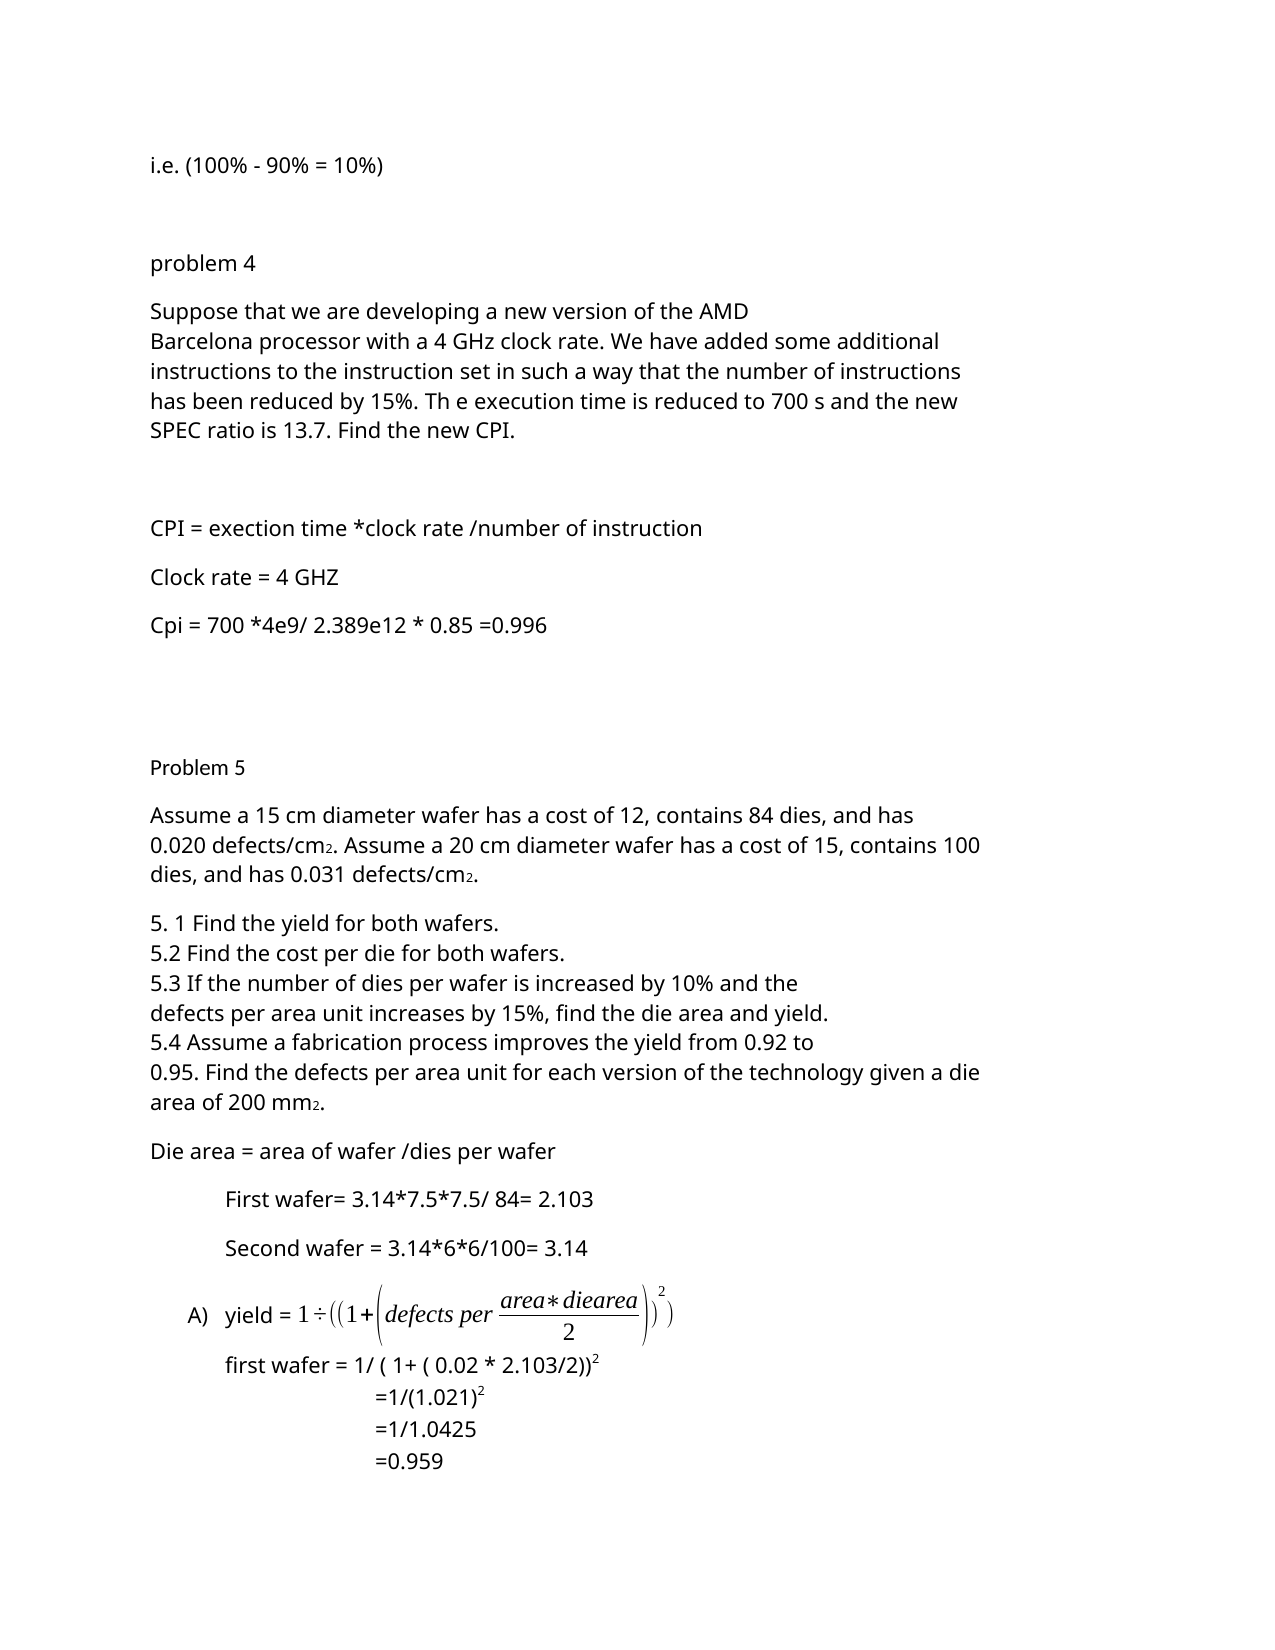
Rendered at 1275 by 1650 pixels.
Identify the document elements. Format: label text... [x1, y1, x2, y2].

list =1/(1.021)2 [225, 1382, 1125, 1412]
text instructions to the instruction set in such a way that the number of instructions [150, 356, 1125, 386]
text Cpi = 700 *4e9/ 2.389e12 * 0.85 =0.996 [150, 610, 1125, 640]
text 5.3 If the number of dies per wafer is increased by 10% and the [150, 968, 1125, 997]
text 5. 1 Find the yield for both wafers. [150, 908, 1125, 938]
text has been reduced by 15%. Th e execution time is reduced to 700 s and the new [150, 386, 1125, 415]
text area of 200 mm2. [150, 1087, 1125, 1117]
text First wafer= 3.14*7.5*7.5/ 84= 2.103 [150, 1184, 1125, 1214]
list =0.959 [225, 1446, 1125, 1476]
text 5.2 Find the cost per die for both wafers. [150, 938, 1125, 968]
list yield = [187, 1282, 1125, 1347]
text 5.4 Assume a fabrication process improves the yield from 0.92 to [150, 1027, 1125, 1057]
text Die area = area of wafer /dies per wafer [150, 1136, 1125, 1165]
text Assume a 15 cm diameter wafer has a cost of 12, contains 84 dies, and has [150, 800, 1125, 829]
text Second wafer = 3.14*6*6/100= 3.14 [150, 1233, 1125, 1263]
text SPEC ratio is 13.7. Find the new CPI. [150, 415, 1125, 445]
text Barcelona processor with a 4 GHz clock rate. We have added some additional [150, 326, 1125, 356]
list first wafer = 1/ ( 1+ ( 0.02 * 2.103/2))2 [225, 1350, 1125, 1379]
text problem 4 [150, 247, 1125, 277]
text defects per area unit increases by 15%, find the die area and yield. [150, 997, 1125, 1027]
text Clock rate = 4 GHZ [150, 562, 1125, 591]
text i.e. (100% - 90% = 10%) [150, 150, 1125, 180]
text CPI = exection time *clock rate /number of instruction [150, 513, 1125, 543]
text 0.020 defects/cm2. Assume a 20 cm diameter wafer has a cost of 15, contains 100 [150, 829, 1125, 859]
text Suppose that we are developing a new version of the AMD [150, 296, 1125, 326]
text 0.95. Find the defects per area unit for each version of the technology given a die [150, 1057, 1125, 1087]
text dies, and has 0.031 defects/cm2. [150, 859, 1125, 889]
list =1/1.0425 [225, 1414, 1125, 1444]
text Problem 5 [150, 753, 1125, 781]
